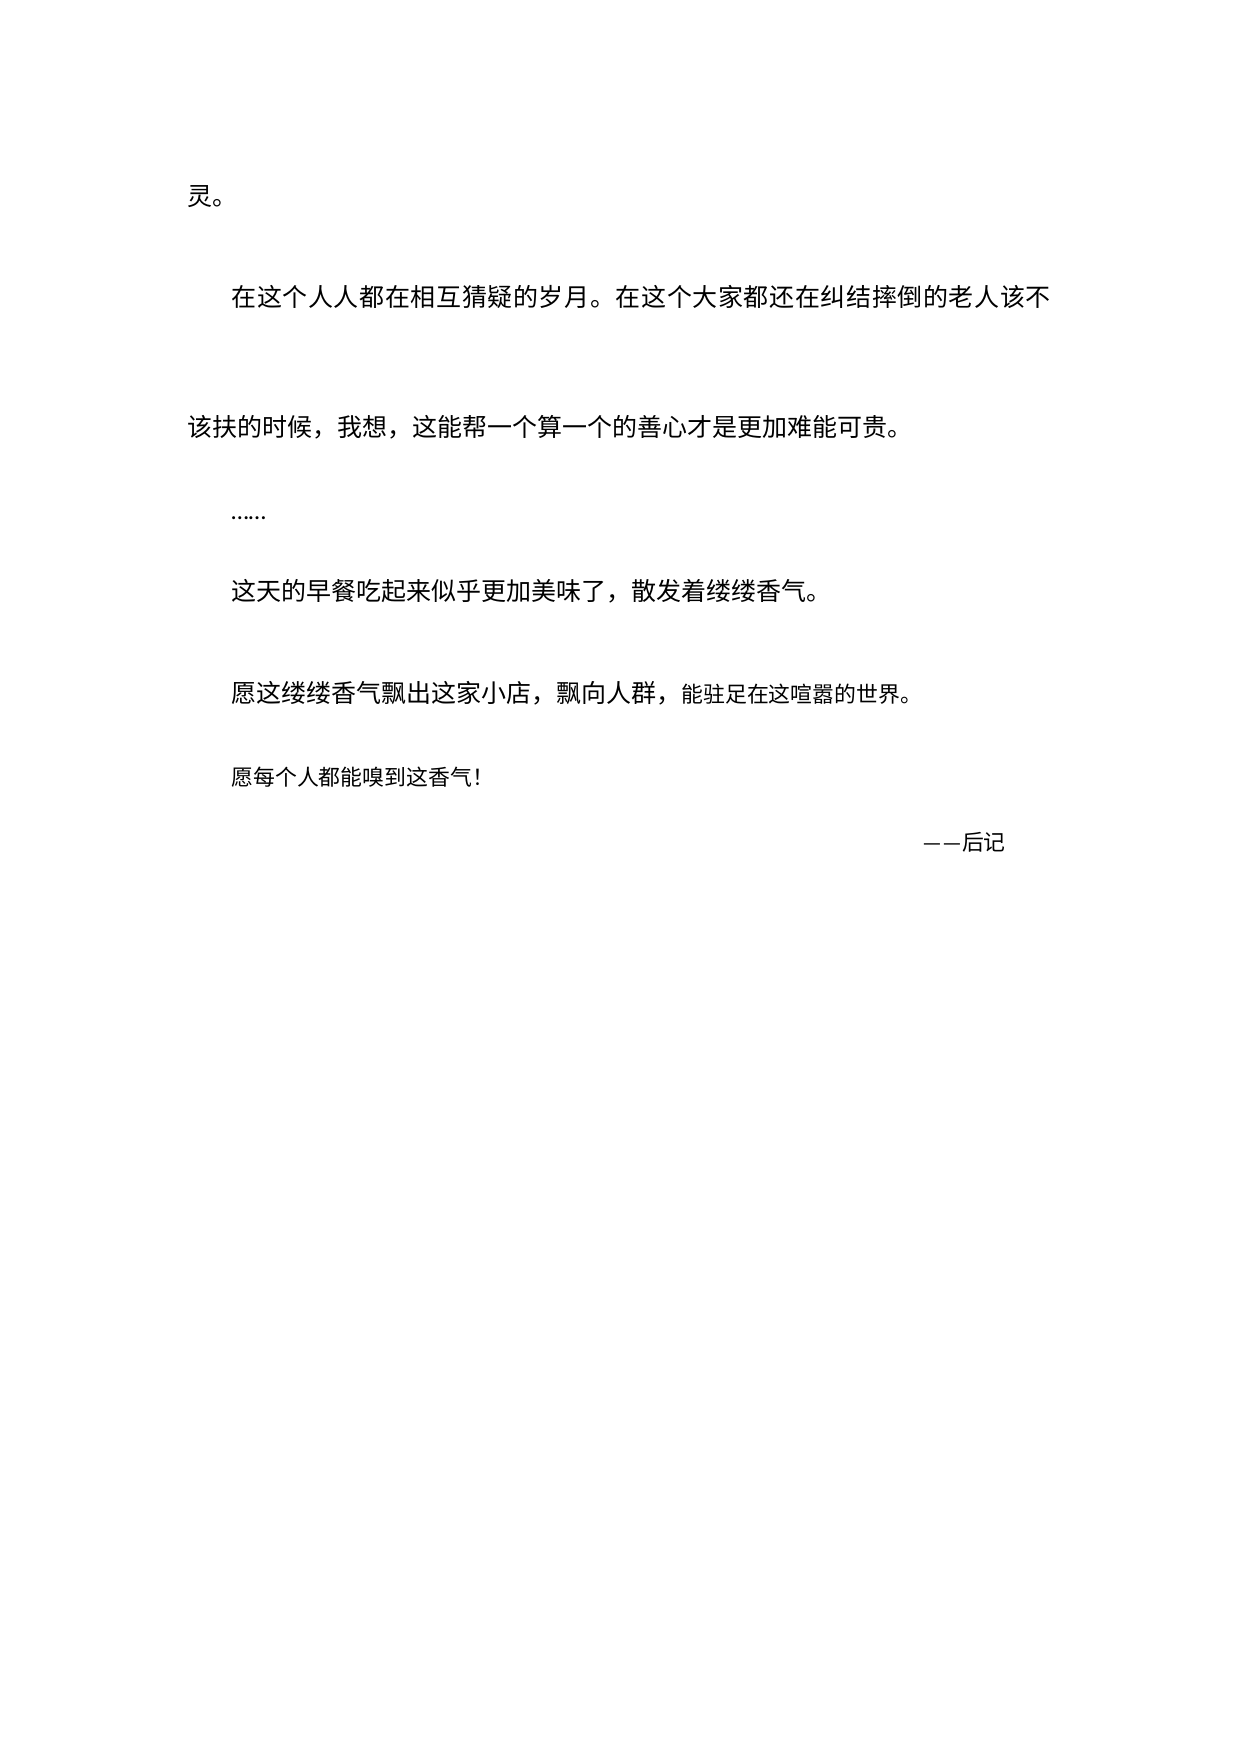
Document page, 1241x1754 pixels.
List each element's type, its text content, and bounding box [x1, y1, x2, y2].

text …… [187, 494, 1053, 527]
text 愿每个人都能嗅到这香气！ [187, 760, 1053, 792]
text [187, 162, 1053, 227]
text 在这个人人都在相互猜疑的岁月。在这个大家都还在纠结摔倒的老人该不该扶的时候，我想，这能帮一个算一个的善心才是更加难能可贵。 [187, 263, 1053, 458]
text ——后记 [187, 824, 1053, 857]
text 愿这缕缕香气飘出这家小店，飘向人群，能驻足在这喧嚣的世界。 [187, 659, 1053, 724]
text 这天的早餐吃起来似乎更加美味了，散发着缕缕香气。 [187, 557, 1053, 622]
